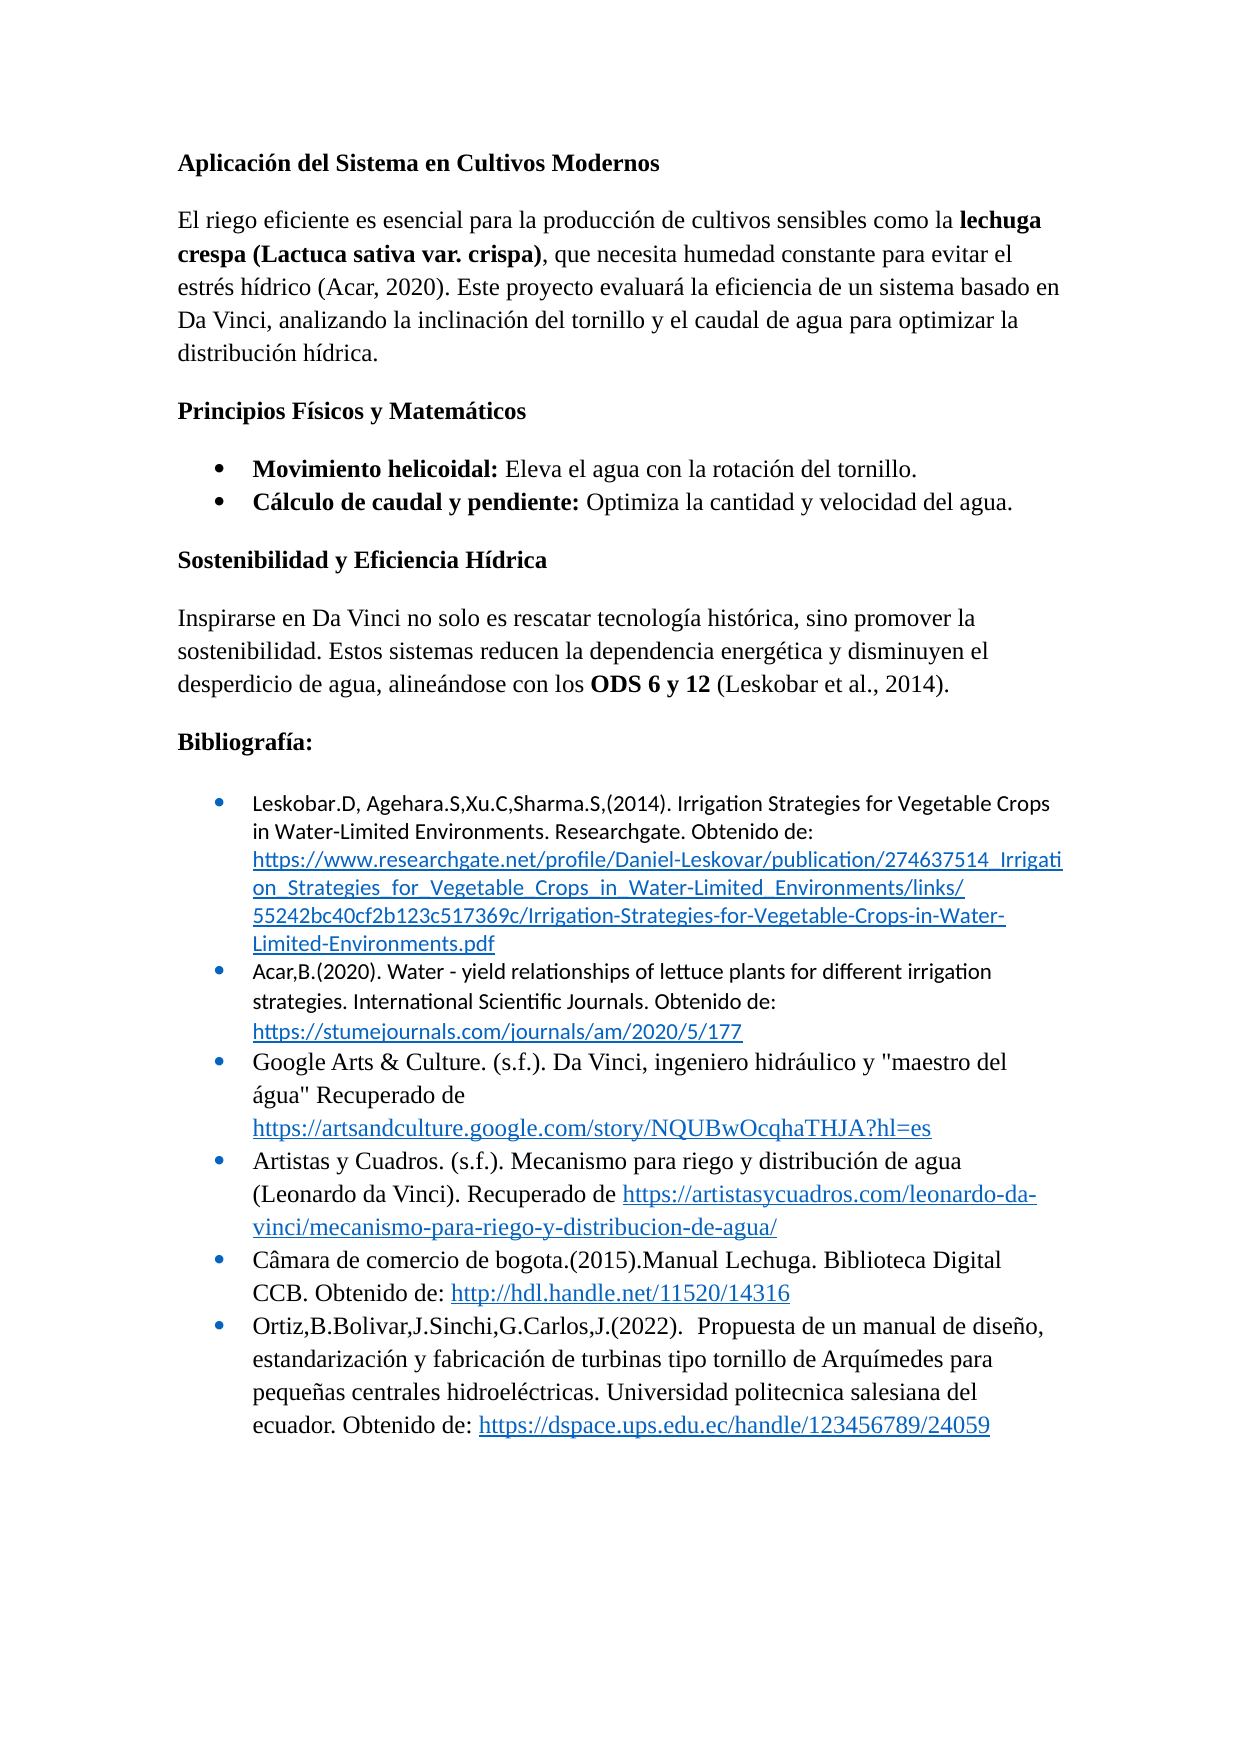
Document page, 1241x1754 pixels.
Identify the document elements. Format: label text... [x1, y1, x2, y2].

text Sostenibilidad y Eficiencia Hídrica [177, 545, 1063, 573]
list Google Arts & Culture. (s.f.). Da Vinci, ingeniero hidráulico y "maestro del água" Recuperado de https://artsandculture.google.com/story/NQUBwOcqhaTHJA?hl=es [215, 1076, 1063, 1171]
list Cálculo de caudal y pendiente: Optimiza la cantidad y velocidad del agua. [215, 487, 1063, 516]
list Acar,B.(2020). Water - yield relationships of lettuce plants for different irrigation strategies. International Scientific Journals. Obtenido de: https://stumejournals.com/journals/am/2020/5/177 [215, 986, 1063, 1074]
text Principios Físicos y Matemáticos [177, 396, 1063, 424]
text Bibliografía: [177, 727, 1063, 756]
list Artistas y Cuadros. (s.f.). Mecanismo para riego y distribución de agua (Leonardo da Vinci). Recuperado de https://artistasycuadros.com/leonardo-da-vinci/mecanismo-para-riego-y-distribucion-de-agua/ [215, 1175, 1063, 1270]
list Leskobar.D, Agehara.S,Xu.C,Sharma.S,(2014). Irrigation Strategies for Vegetable Crops in Water-Limited Environments. Researchgate. Obtenido de: https://www.researchgate.net/profile/Daniel-Leskovar/publication/274637514_Irrigation_Strategies_for_Vegetable_Crops_in_Water-Limited_Environments/links/55242bc40cf2b123c517369c/Irrigation-Strategies-for-Vegetable-Crops-in-Water-Limited-Environments.pdf [215, 789, 1063, 957]
list Ortiz,B.Bolivar,J.Sinchi,G.Carlos,J.(2022). Propuesta de un manual de diseño, estandarización y fabricación de turbinas tipo tornillo de Arquímedes para pequeñas centrales hidroeléctricas. Universidad politecnica salesiana del ecuador. Obtenido de: https://dspace.ups.edu.ec/handle/123456789/24059 [215, 1340, 1063, 1468]
list Movimiento helicoidal: Eleva el agua con la rotación del tornillo. [215, 454, 1063, 482]
text Inspirarse en Da Vinci no solo es rescatar tecnología histórica, sino promover la sostenibilidad. Estos sistemas reducen la dependencia energética y disminuyen el desperdicio de agua, alineándose con los ODS 6 y 12 (Leskobar et al., 2014). [177, 603, 1063, 698]
text El riego eficiente es esencial para la producción de cultivos sensibles como la lechuga crespa (Lactuca sativa var. crispa), que necesita humedad constante para evitar el estrés hídrico (Acar, 2020). Este proyecto evaluará la eficiencia de un sistema basado en Da Vinci, analizando la inclinación del tornillo y el caudal de agua para optimizar la distribución hídrica. [177, 206, 1063, 366]
text Aplicación del Sistema en Cultivos Modernos [177, 148, 1063, 176]
list Câmara de comercio de bogota.(2015).Manual Lechuga. Biblioteca Digital CCB. Obtenido de: http://hdl.handle.net/11520/14316 [215, 1274, 1063, 1336]
